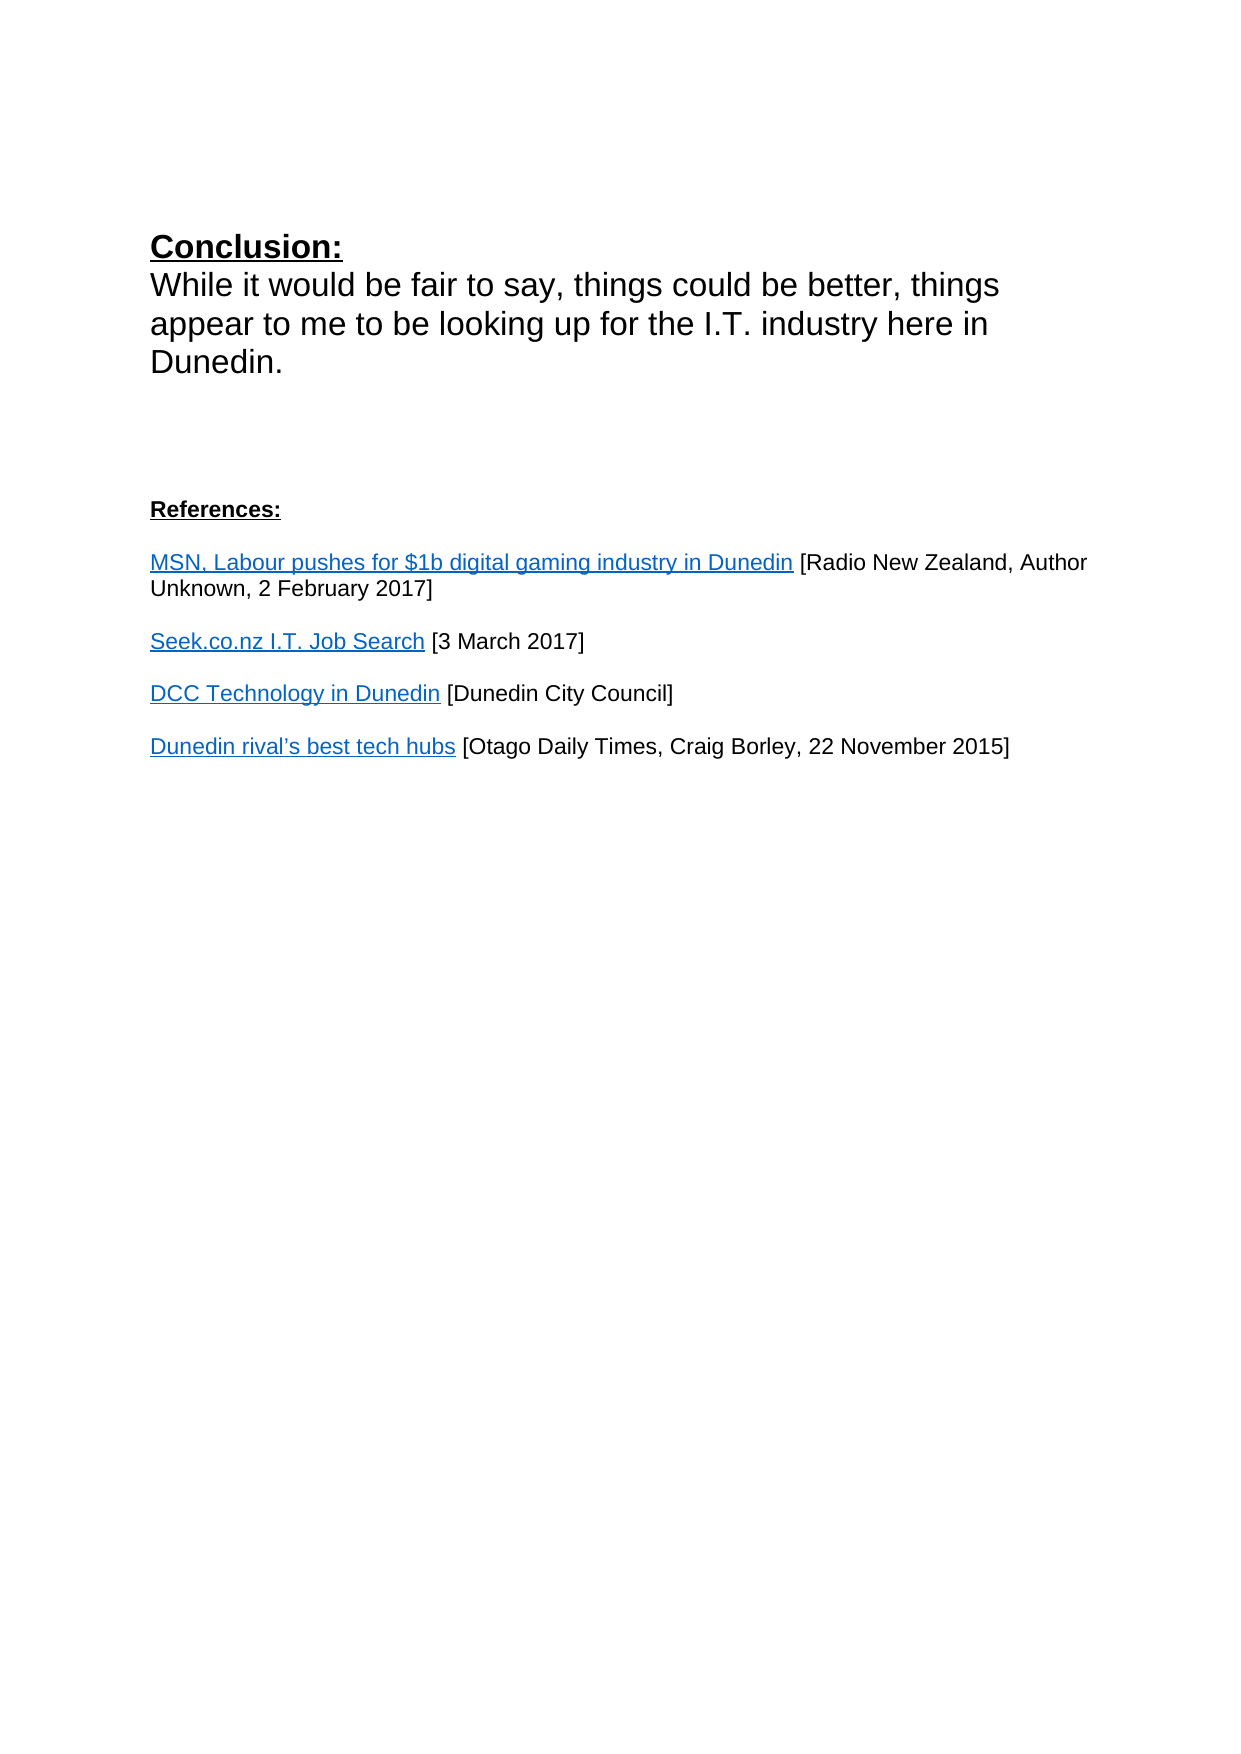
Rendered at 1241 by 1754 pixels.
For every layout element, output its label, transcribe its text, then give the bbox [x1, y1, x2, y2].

text MSN, Labour pushes for $1b digital gaming industry in Dunedin [Radio New Zealand, Author Unknown, 2 February 2017] [150, 549, 1090, 601]
text References: [150, 496, 1090, 522]
text Dunedin rival’s best tech hubs [Otago Daily Times, Craig Borley, 22 November 2015] [150, 733, 1090, 759]
text Conclusion: [150, 227, 1090, 265]
text DCC Technology in Dunedin [Dunedin City Council] [150, 680, 1090, 707]
text While it would be fair to say, things could be better, things appear to me to be looking up for the I.T. industry here in Dunedin. [150, 265, 1090, 381]
text Seek.co.nz I.T. Job Search [3 March 2017] [150, 628, 1090, 654]
